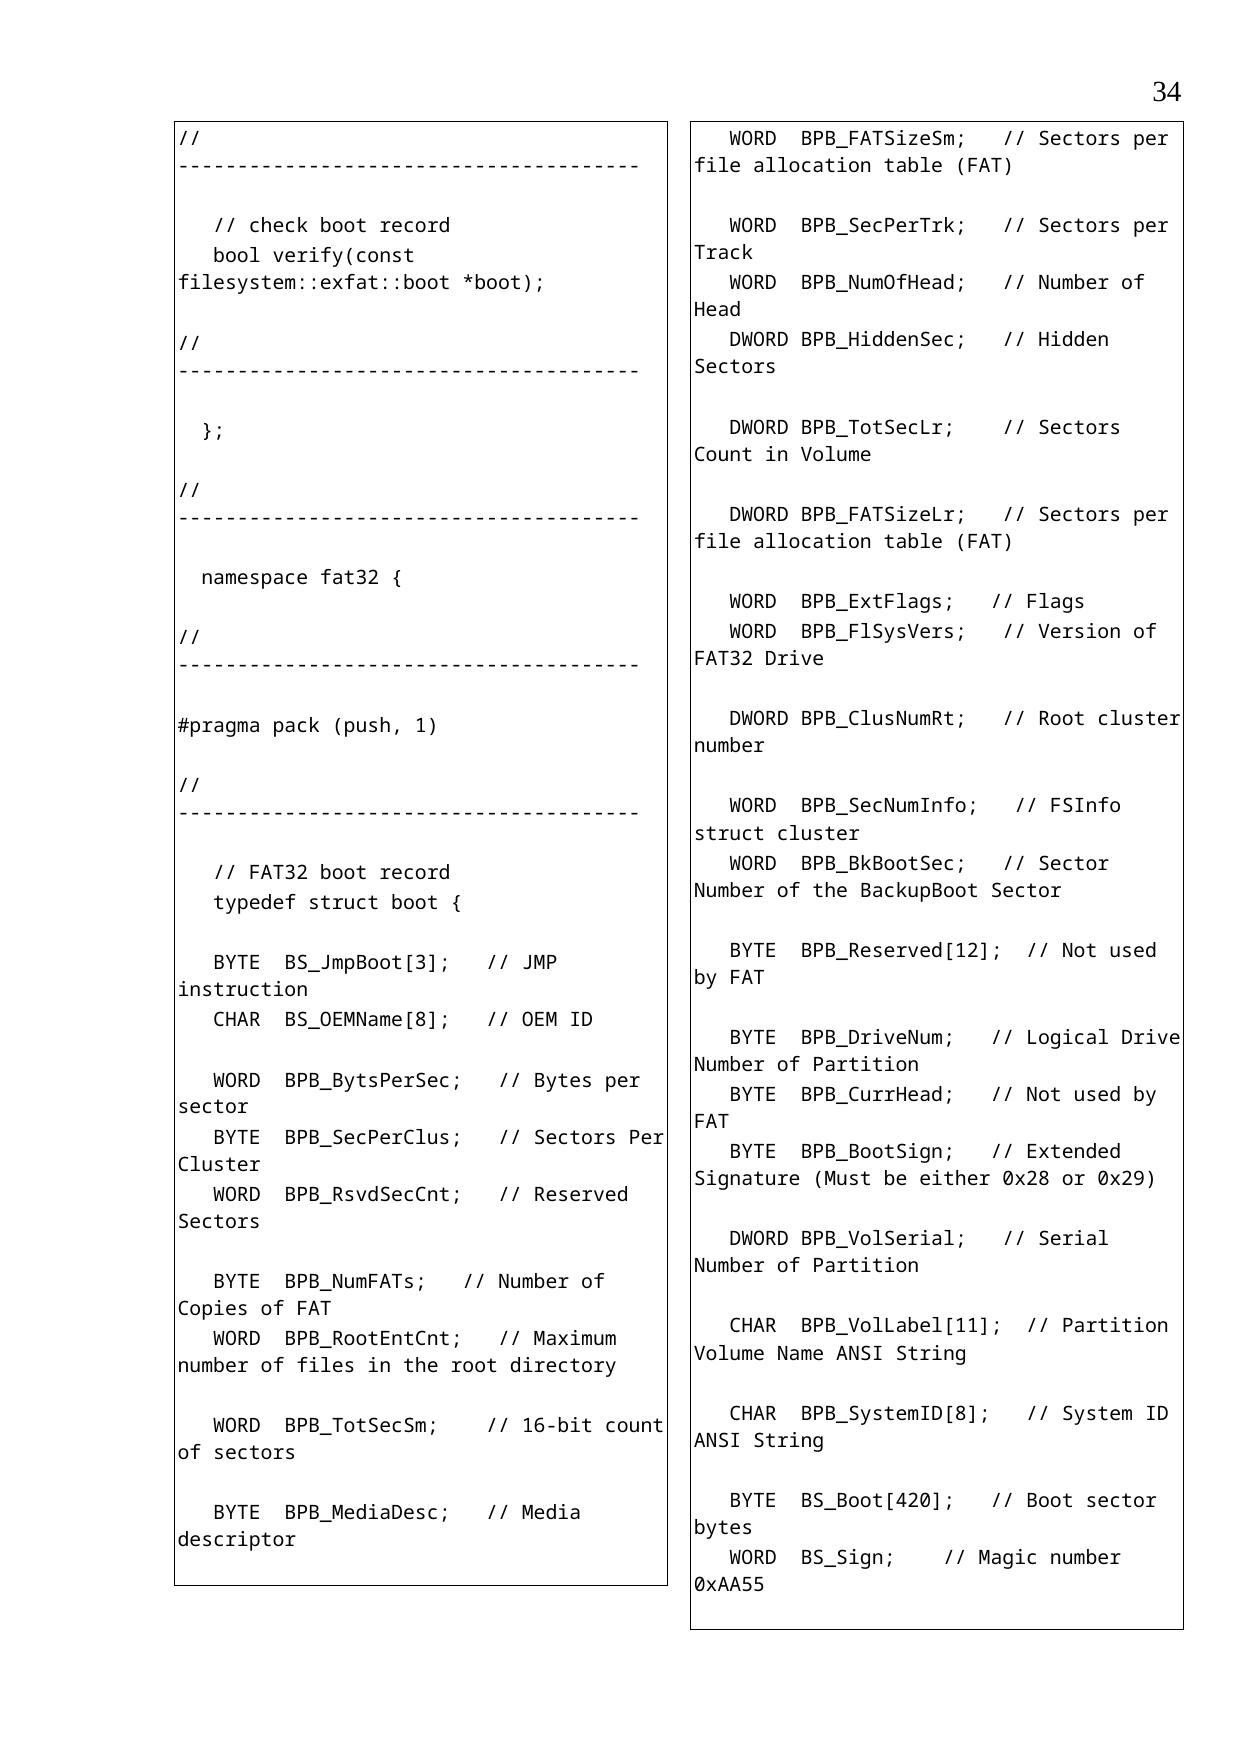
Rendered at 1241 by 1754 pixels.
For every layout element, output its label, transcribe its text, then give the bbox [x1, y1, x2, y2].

text BYTE BPB_Reserved[12]; // Not used by FAT [691, 933, 1183, 993]
text namespace fat32 { [175, 560, 667, 593]
text // --------------------------------------- [175, 473, 667, 533]
text WORD BS_Sign; // Magic number 0xAA55 [691, 1540, 1183, 1600]
text WORD BPB_FlSysVers; // Version of FAT32 Drive [691, 614, 1183, 674]
text // --------------------------------------- [175, 326, 667, 386]
text WORD BPB_ExtFlags; // Flags [691, 584, 1183, 614]
text BYTE BPB_SecPerClus; // Sectors Per Cluster [175, 1120, 667, 1177]
text typedef struct boot { [175, 885, 667, 918]
text DWORD BPB_TotSecLr; // Sectors Count in Volume [691, 410, 1183, 470]
text BYTE BPB_CurrHead; // Not used by FAT [691, 1077, 1183, 1134]
text CHAR BS_OEMName[8]; // OEM ID [175, 1002, 667, 1036]
text WORD BPB_FATSizeSm; // Sectors per file allocation table (FAT) [691, 122, 1183, 181]
text BYTE BPB_DriveNum; // Logical Drive Number of Partition [691, 1020, 1183, 1077]
text // --------------------------------------- [175, 122, 667, 181]
text WORD BPB_TotSecSm; // 16-bit count of sectors [175, 1408, 667, 1468]
text BYTE BPB_BootSign; // Extended Signature (Must be either 0x28 or 0x29) [691, 1134, 1183, 1194]
text // --------------------------------------- [175, 621, 667, 681]
text // check boot record [175, 208, 667, 238]
text BYTE BS_Boot[420]; // Boot sector bytes [691, 1483, 1183, 1540]
text WORD BPB_NumOfHead; // Number of Head [691, 266, 1183, 323]
text WORD BPB_SecNumInfo; // FSInfo struct cluster [691, 789, 1183, 846]
text DWORD BPB_ClusNumRt; // Root cluster number [691, 701, 1183, 762]
text WORD BPB_BytsPerSec; // Bytes per sector [175, 1063, 667, 1120]
text bool verify(const filesystem::exfat::boot *boot); [175, 238, 667, 299]
text // --------------------------------------- [175, 768, 667, 828]
text DWORD BPB_FATSizeLr; // Sectors per file allocation table (FAT) [691, 497, 1183, 557]
text CHAR BPB_SystemID[8]; // System ID ANSI String [691, 1396, 1183, 1456]
text DWORD BPB_VolSerial; // Serial Number of Partition [691, 1221, 1183, 1282]
text BYTE BPB_MediaDesc; // Media descriptor [175, 1496, 667, 1556]
text // FAT32 boot record [175, 855, 667, 885]
text BYTE BPB_NumFATs; // Number of Copies of FAT [175, 1264, 667, 1321]
text CHAR BPB_VolLabel[11]; // Partition Volume Name ANSI String [691, 1309, 1183, 1369]
text WORD BPB_SecPerTrk; // Sectors per Track [691, 208, 1183, 266]
text BYTE BS_JmpBoot[3]; // JMP instruction [175, 945, 667, 1002]
text WORD BPB_RsvdSecCnt; // Reserved Sectors [175, 1177, 667, 1237]
text #pragma pack (push, 1) [175, 708, 667, 741]
text WORD BPB_RootEntCnt; // Maximum number of files in the root directory [175, 1321, 667, 1381]
text DWORD BPB_HiddenSec; // Hidden Sectors [691, 323, 1183, 383]
text }; [175, 413, 667, 446]
text WORD BPB_BkBootSec; // Sector Number of the BackupBoot Sector [691, 846, 1183, 906]
